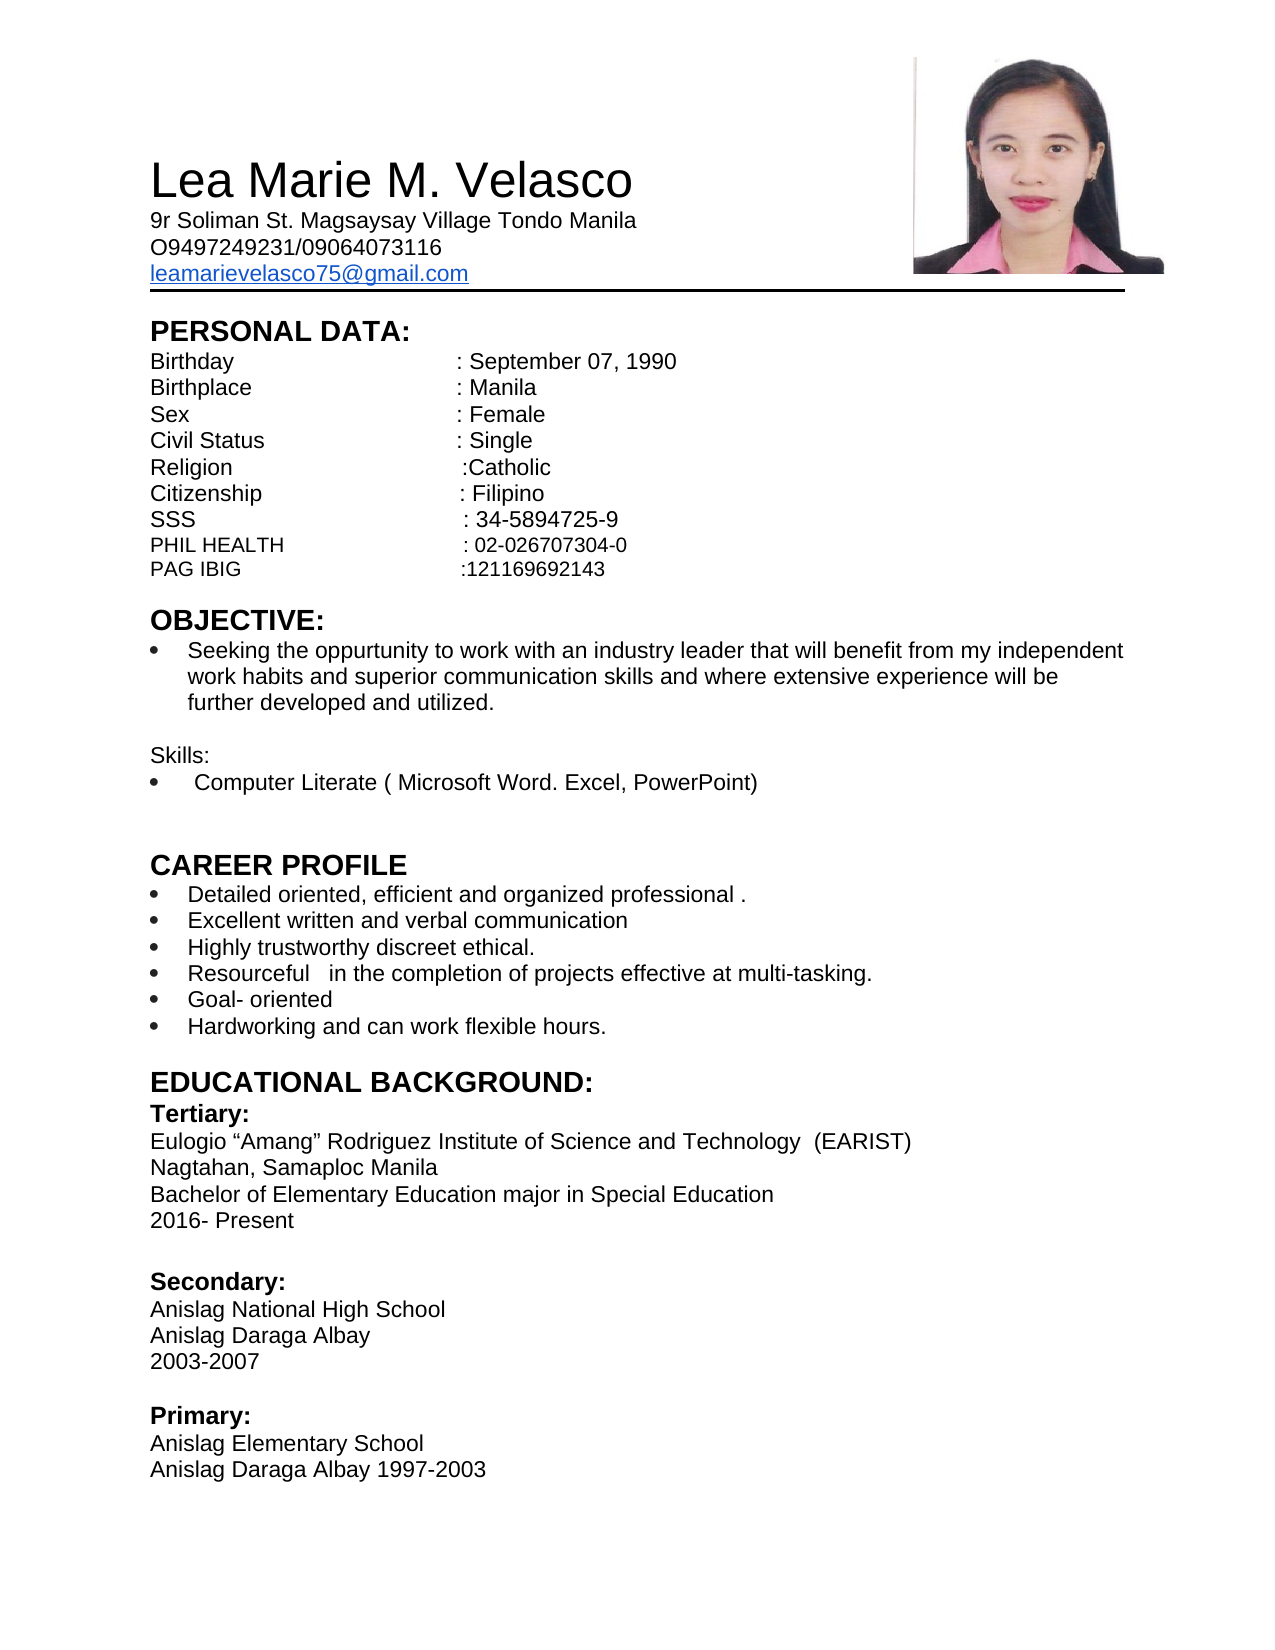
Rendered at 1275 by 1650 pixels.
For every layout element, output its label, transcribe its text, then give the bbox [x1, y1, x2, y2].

text Citizenship : Filipino [150, 480, 1125, 506]
text Birthplace : Manila [150, 374, 1125, 401]
picture [913, 57, 1165, 274]
text Bachelor of Elementary Education major in Special Education [150, 1181, 1125, 1207]
text Sex : Female [150, 401, 1125, 427]
text O9497249231/09064073116 [150, 234, 1125, 260]
text CAREER PROFILE [150, 847, 1125, 881]
text Anislag Daraga Albay [150, 1322, 1125, 1348]
list Excellent written and verbal communication [150, 907, 1125, 934]
text Primary: [150, 1401, 1125, 1430]
text Secondary: [150, 1267, 1125, 1296]
text PAG IBIG :121169692143 [150, 556, 1125, 580]
list Goal- oriented [150, 986, 1125, 1013]
text Civil Status : Single [150, 427, 1125, 453]
list Detailed oriented, efficient and organized professional . [150, 881, 1125, 907]
text 2003-2007 [150, 1348, 1125, 1374]
list Computer Literate ( Microsoft Word. Excel, PowerPoint) [150, 768, 1125, 795]
text Nagtahan, Samaploc Manila [150, 1154, 1125, 1181]
text Religion :Catholic [150, 453, 1125, 480]
text PERSONAL DATA: [150, 314, 1125, 348]
text Anislag Elementary School [150, 1430, 1125, 1456]
text leamarievelasco75@gmail.com [150, 260, 1125, 289]
text 2016- Present [150, 1207, 1125, 1233]
text 9r Soliman St. Magsaysay Village Tondo Manila [150, 207, 1125, 234]
text PHIL HEALTH : 02-026707304-0 [150, 532, 1125, 556]
text Birthday : September 07, 1990 [150, 348, 1125, 374]
text Lea Marie M. Velasco [150, 150, 1125, 207]
text Skills: [150, 742, 1125, 768]
text Eulogio “Amang” Rodriguez Institute of Science and Technology (EARIST) [150, 1128, 1125, 1154]
text OBJECTIVE: [150, 603, 1125, 637]
text SSS : 34-5894725-9 [150, 506, 1125, 532]
list Seeking the oppurtunity to work with an industry leader that will benefit from my independent work habits and superior communication skills and where extensive experience will be further developed and utilized. [150, 637, 1125, 716]
text Tertiary: [150, 1099, 1125, 1128]
list Highly trustworthy discreet ethical. [150, 934, 1125, 960]
list Resourceful in the completion of projects effective at multi-tasking. [150, 960, 1125, 986]
text EDUCATIONAL BACKGROUND: [150, 1066, 1125, 1099]
list Hardworking and can work flexible hours. [150, 1013, 1125, 1039]
text Anislag National High School [150, 1296, 1125, 1322]
text Anislag Daraga Albay 1997-2003 [150, 1456, 1125, 1482]
